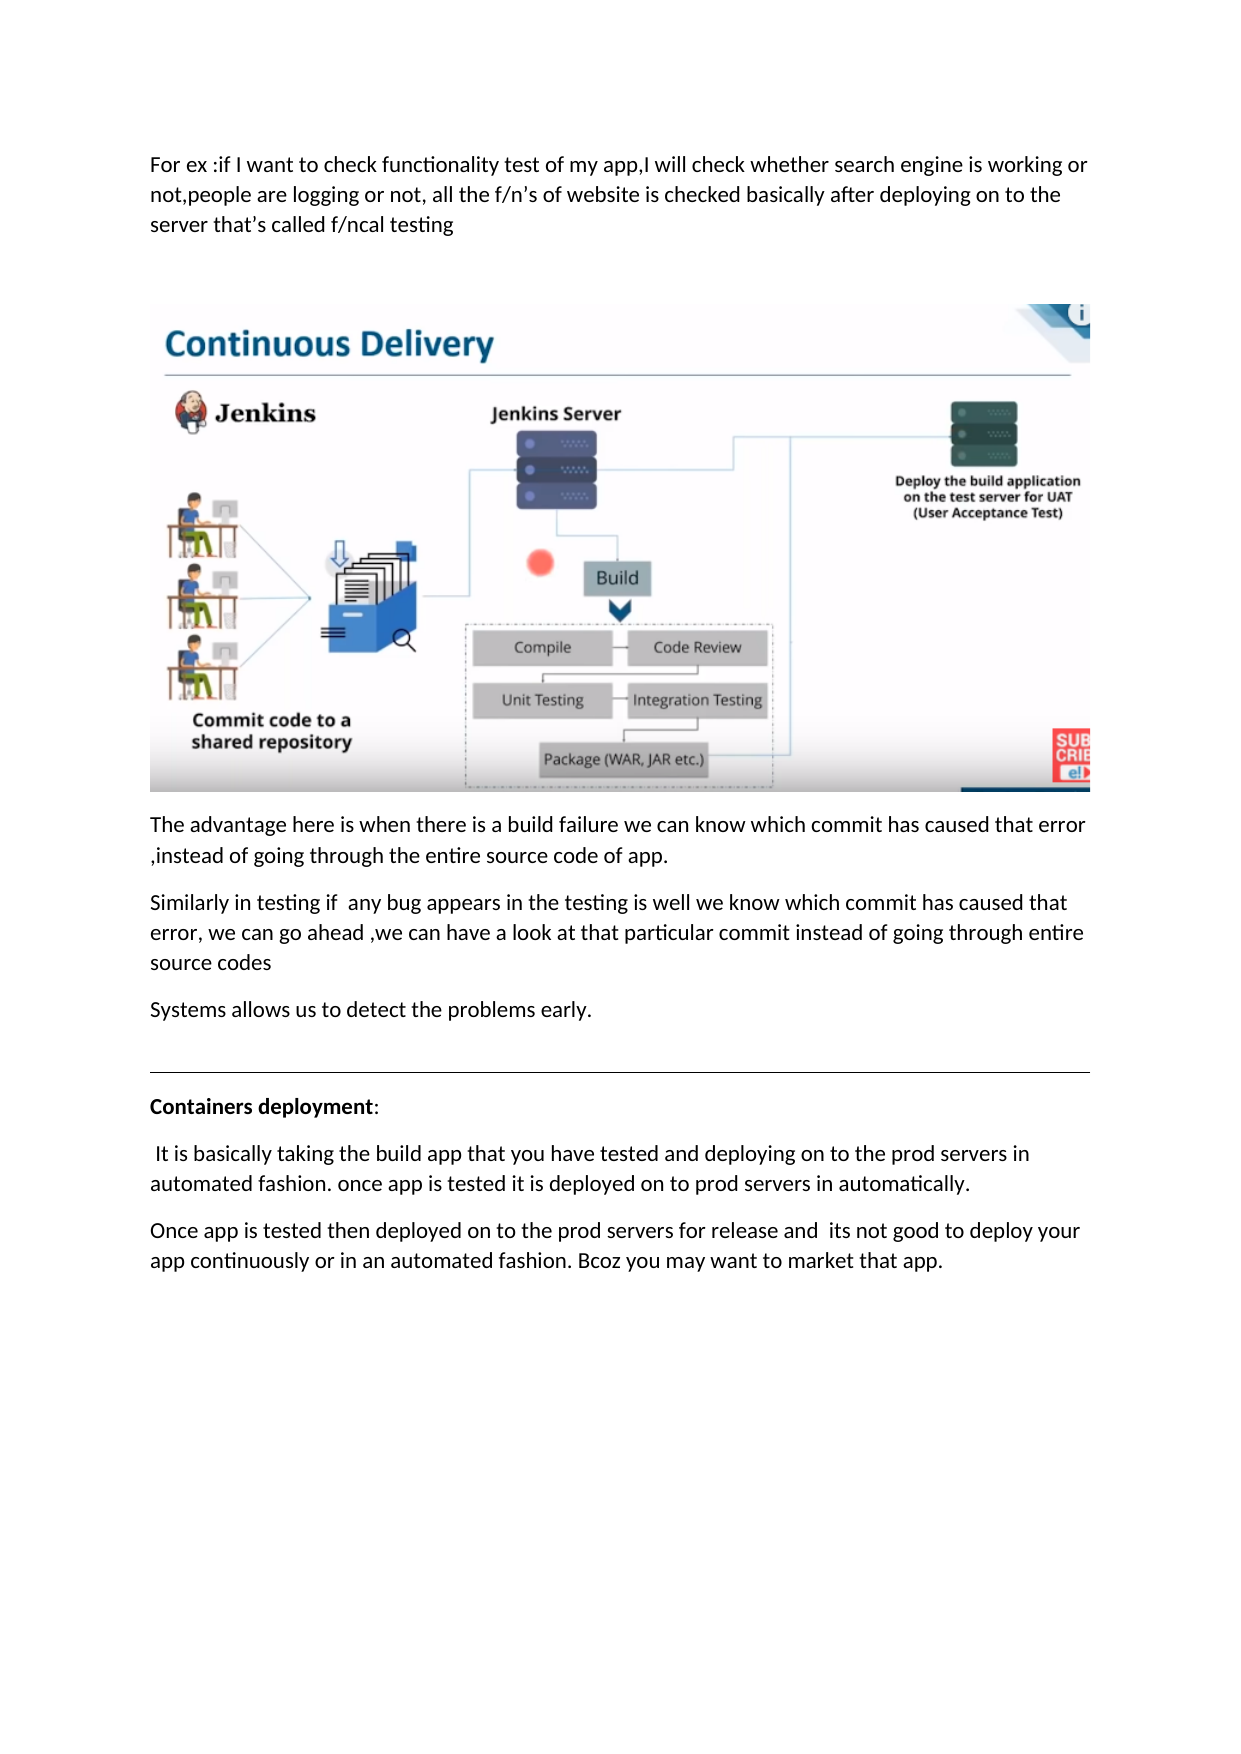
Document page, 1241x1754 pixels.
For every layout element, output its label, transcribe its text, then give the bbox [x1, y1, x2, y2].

text It is basically taking the build app that you have tested and deploying on to the prod servers in automated fashion. once app is tested it is deployed on to prod servers in automatically. [150, 1139, 1090, 1197]
text For ex :if I want to check functionality test of my app,I will check whether search engine is working or not,people are logging or not, all the f/n’s of website is checked basically after deploying on to the server that’s called f/ncal testing [150, 150, 1090, 238]
text The advantage here is when there is a build failure we can know which commit has caused that error ,instead of going through the entire source code of app. [150, 811, 1090, 869]
picture [150, 304, 1091, 792]
text Once app is tested then deployed on to the prod servers for release and its not good to deploy your app continuously or in an automated fashion. Bcoz you may want to market that app. [150, 1216, 1090, 1274]
text Systems allows us to detect the problems early. [150, 995, 1090, 1023]
text Containers deployment: [150, 1092, 1090, 1120]
text Similarly in testing if any bug appears in the testing is well we know which commit has caused that error, we can go ahead ,we can have a look at that particular commit instead of going through entire source codes [150, 888, 1090, 976]
